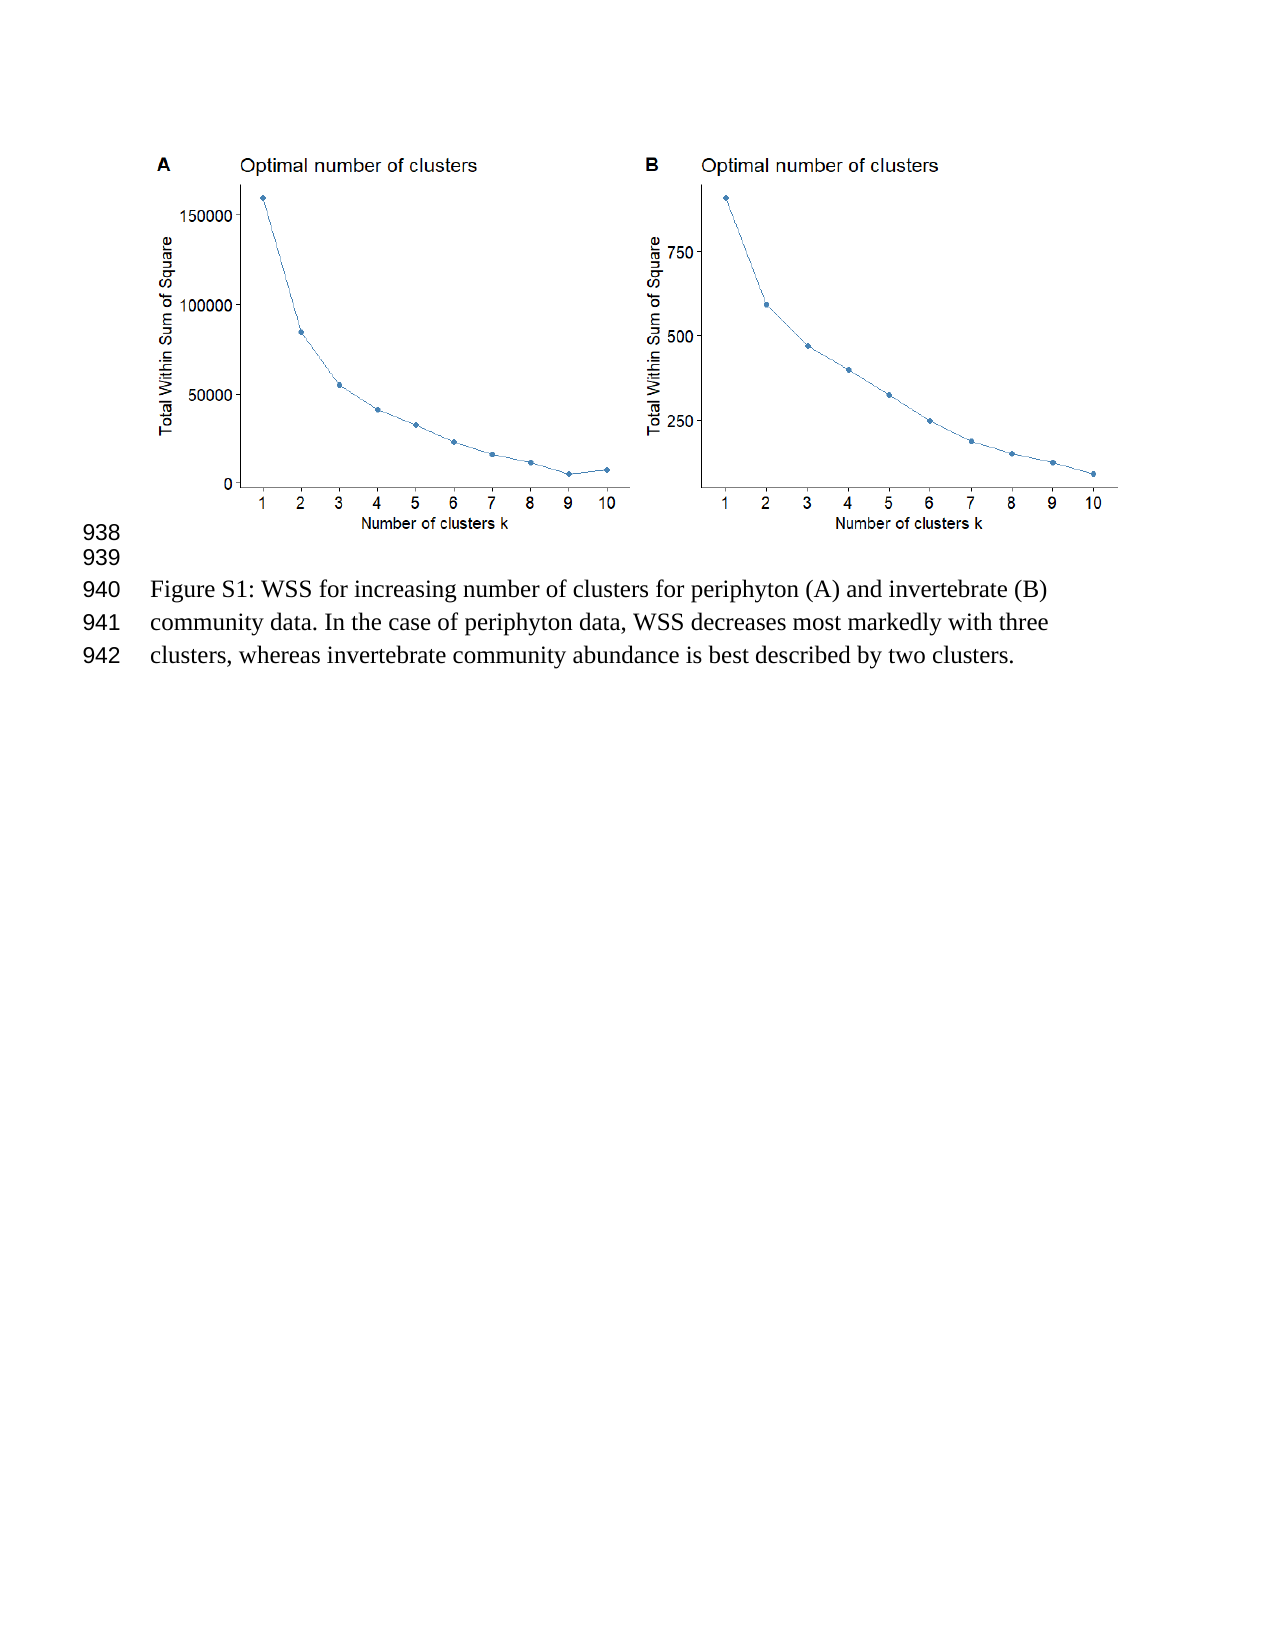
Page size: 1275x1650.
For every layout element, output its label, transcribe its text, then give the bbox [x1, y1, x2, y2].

text Figure S1: WSS for increasing number of clusters for periphyton (A) and invertebrate (B) community data. In the case of periphyton data, WSS decreases most markedly with three clusters, whereas invertebrate community abundance is best described by two clusters. [150, 574, 1125, 669]
picture [150, 150, 1125, 540]
